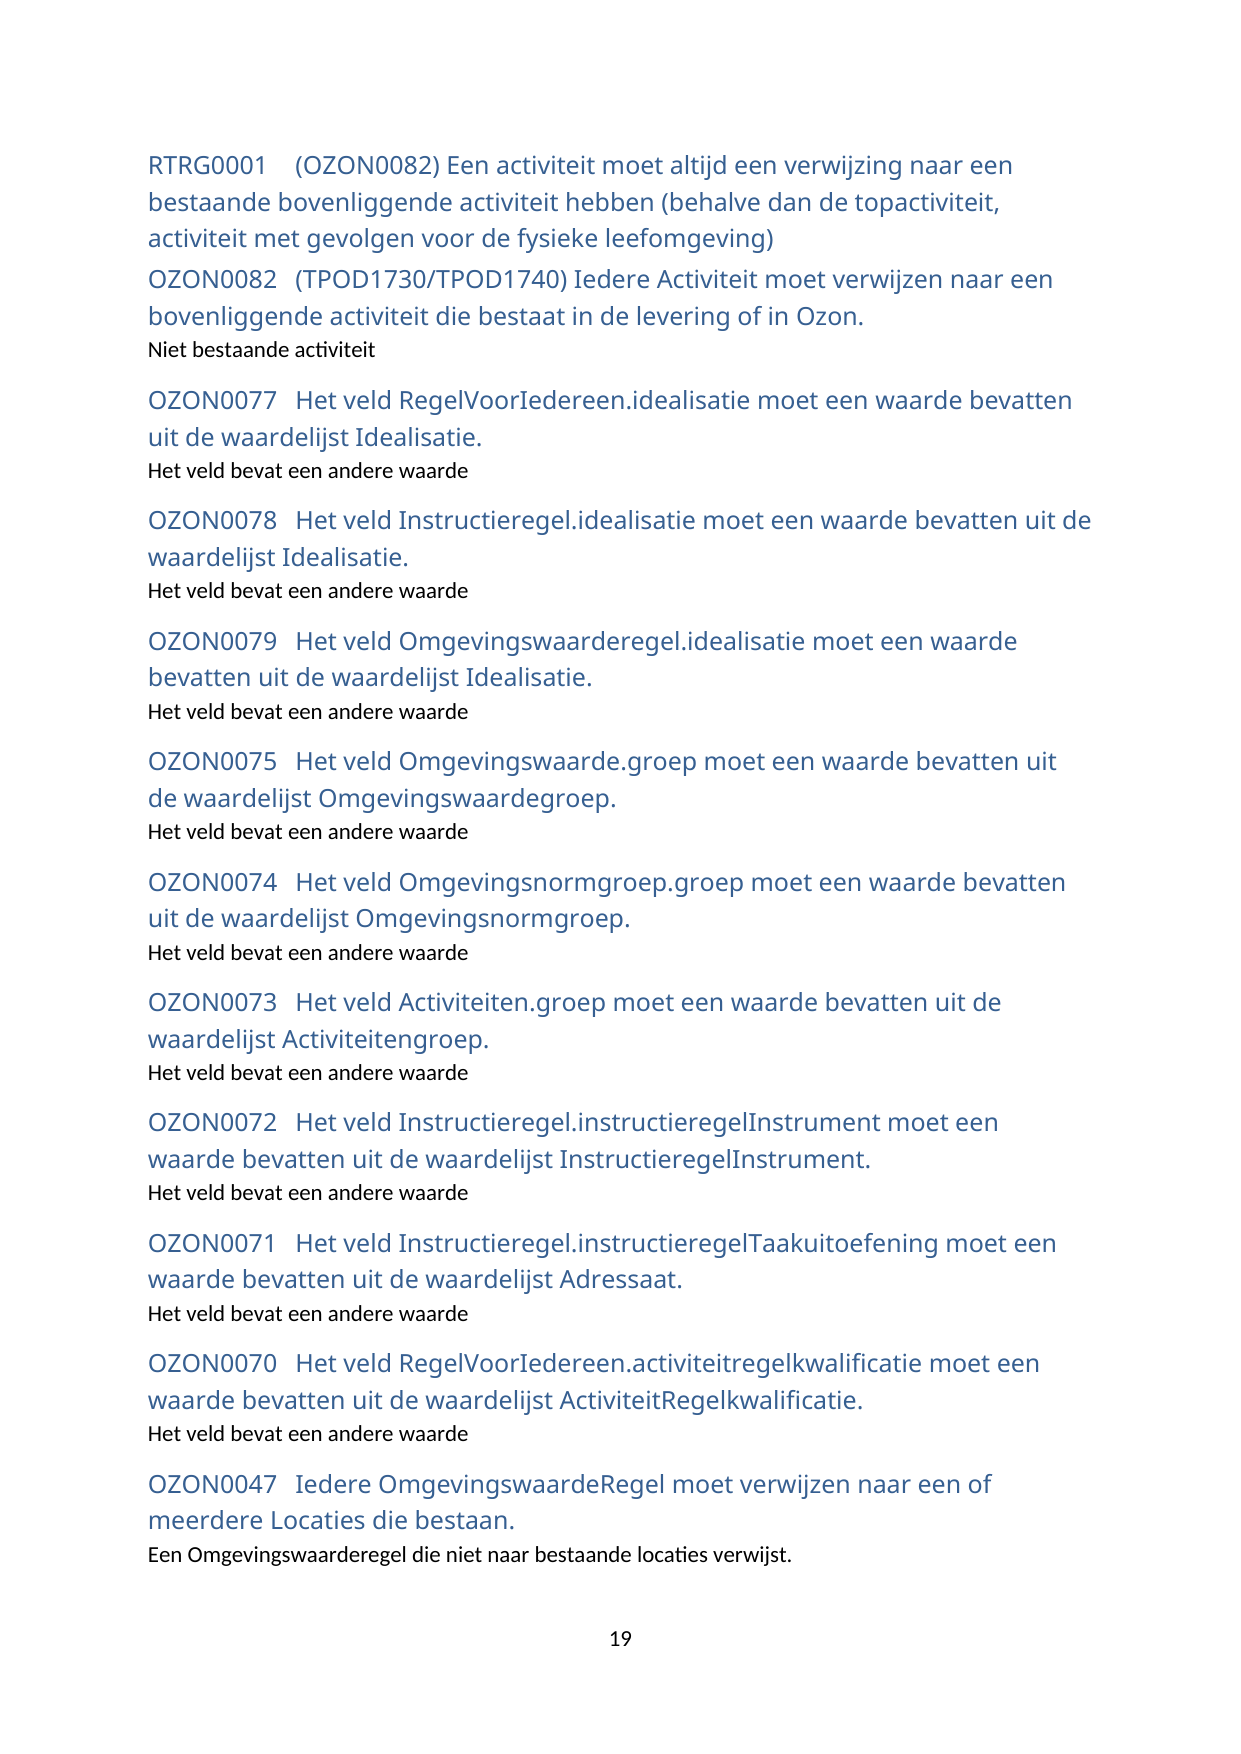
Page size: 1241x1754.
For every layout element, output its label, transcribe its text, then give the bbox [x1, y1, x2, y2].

subtitle OZON0070 Het veld RegelVoorIedereen.activiteitregelkwalificatie moet een waarde bevatten uit de waardelijst ActiviteitRegelkwalificatie. [148, 1346, 1093, 1417]
subtitle OZON0073 Het veld Activiteiten.groep moet een waarde bevatten uit de waardelijst Activiteitengroep. [148, 984, 1093, 1055]
subtitle OZON0072 Het veld Instructieregel.instructieregelInstrument moet een waarde bevatten uit de waardelijst InstructieregelInstrument. [148, 1105, 1093, 1176]
subtitle OZON0078 Het veld Instructieregel.idealisatie moet een waarde bevatten uit de waardelijst Idealisatie. [148, 503, 1093, 574]
subtitle OZON0082 (TPOD1730/TPOD1740) Iedere Activiteit moet verwijzen naar een bovenliggende activiteit die bestaat in de levering of in Ozon. [148, 262, 1093, 333]
text Het veld bevat een andere waarde [148, 576, 1093, 604]
text Niet bestaande activiteit [148, 336, 1093, 364]
text Het veld bevat een andere waarde [148, 1419, 1093, 1447]
text Het veld bevat een andere waarde [148, 1299, 1093, 1327]
subtitle OZON0075 Het veld Omgevingswaarde.groep moet een waarde bevatten uit de waardelijst Omgevingswaardegroep. [148, 744, 1093, 814]
subtitle OZON0074 Het veld Omgevingsnormgroep.groep moet een waarde bevatten uit de waardelijst Omgevingsnormgroep. [148, 864, 1093, 935]
text Het veld bevat een andere waarde [148, 456, 1093, 484]
subtitle OZON0079 Het veld Omgevingswaarderegel.idealisatie moet een waarde bevatten uit de waardelijst Idealisatie. [148, 623, 1093, 694]
text Het veld bevat een andere waarde [148, 817, 1093, 845]
subtitle RTRG0001 (OZON0082) Een activiteit moet altijd een verwijzing naar een bestaande bovenliggende activiteit hebben (behalve dan de topactiviteit, activiteit met gevolgen voor de fysieke leefomgeving) [148, 148, 1093, 255]
subtitle OZON0047 Iedere OmgevingswaardeRegel moet verwijzen naar een of meerdere Locaties die bestaan. [148, 1466, 1093, 1537]
subtitle OZON0071 Het veld Instructieregel.instructieregelTaakuitoefening moet een waarde bevatten uit de waardelijst Adressaat. [148, 1225, 1093, 1296]
text Een Omgevingswaarderegel die niet naar bestaande locaties verwijst. [148, 1540, 1093, 1568]
subtitle OZON0077 Het veld RegelVoorIedereen.idealisatie moet een waarde bevatten uit de waardelijst Idealisatie. [148, 382, 1093, 453]
text Het veld bevat een andere waarde [148, 1058, 1093, 1086]
text Het veld bevat een andere waarde [148, 938, 1093, 966]
text Het veld bevat een andere waarde [148, 1178, 1093, 1207]
text Het veld bevat een andere waarde [148, 697, 1093, 725]
